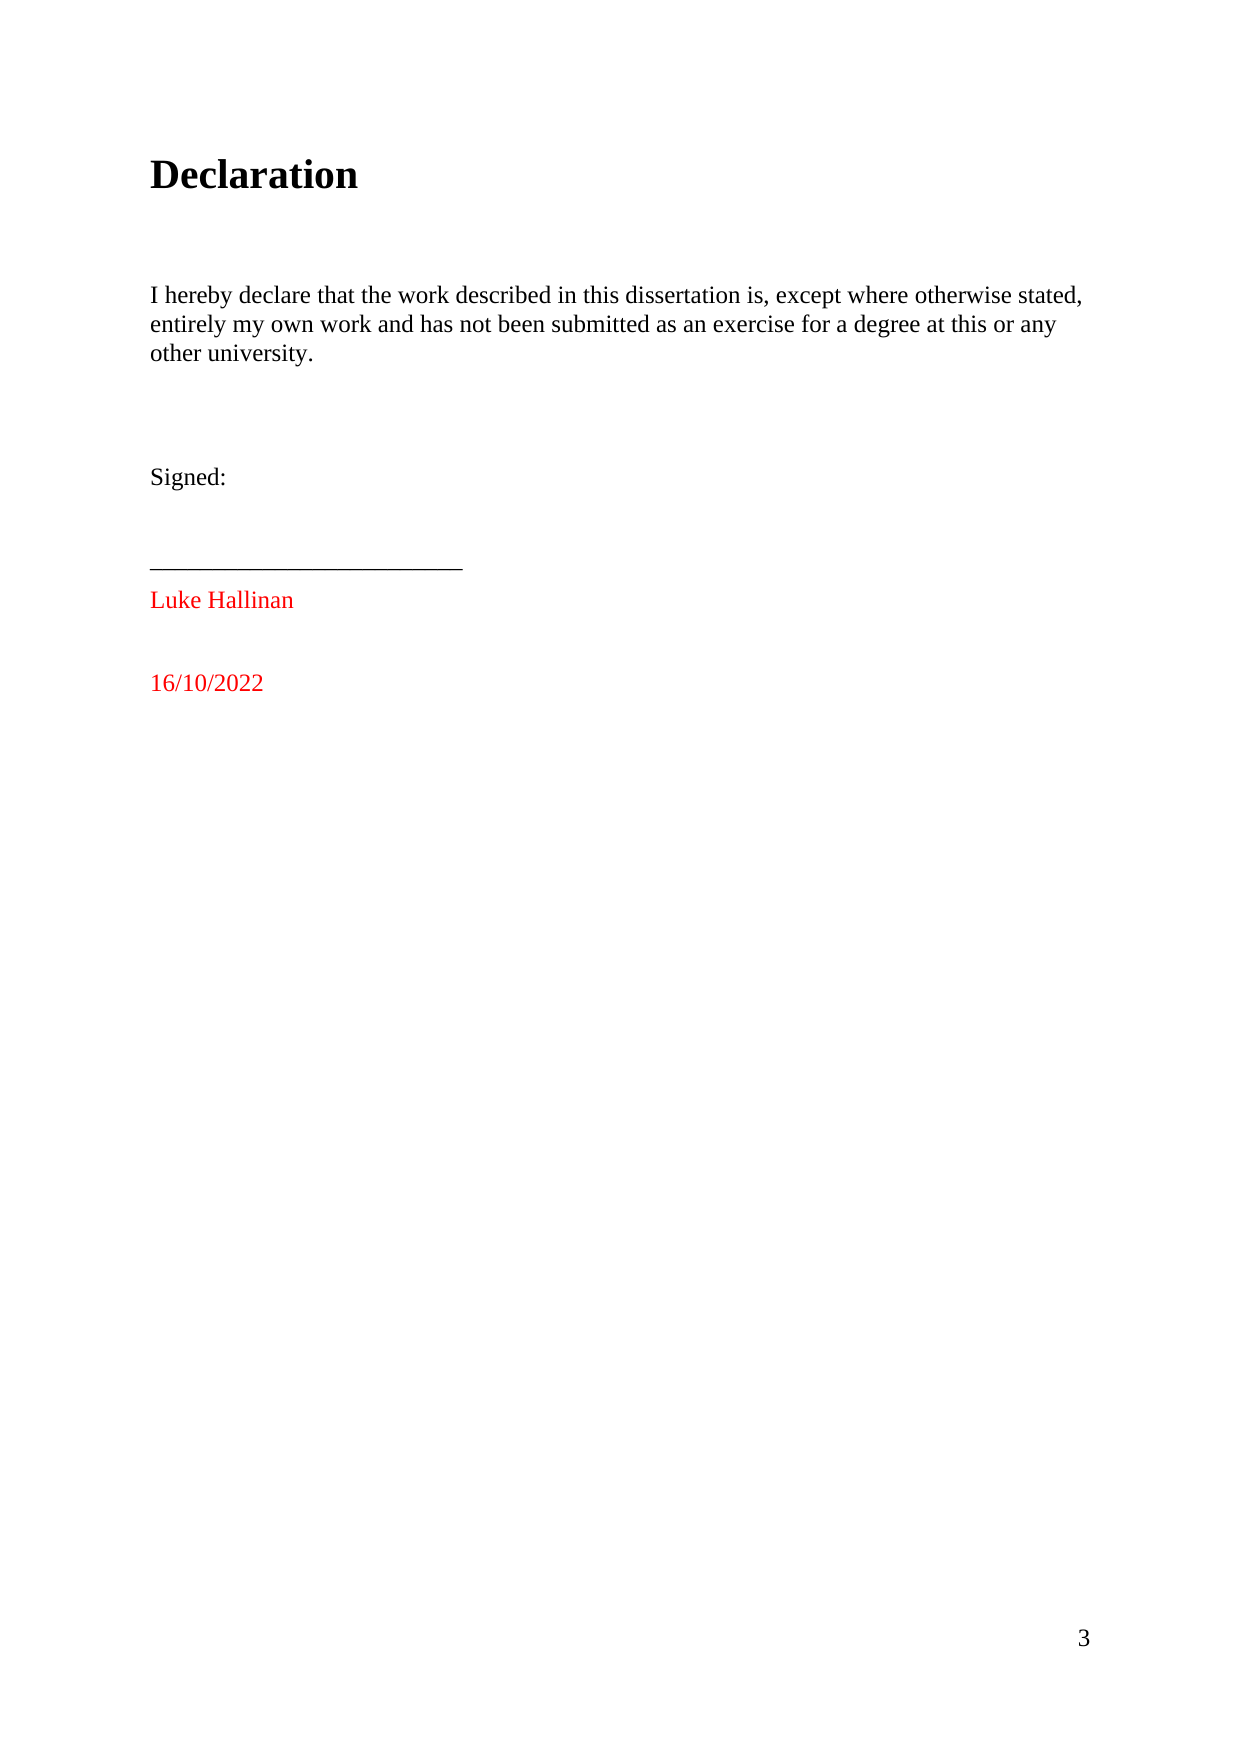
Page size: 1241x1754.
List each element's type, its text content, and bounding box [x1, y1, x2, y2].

subtitle Declaration [150, 150, 1090, 198]
text 16/10/2022 [150, 668, 1090, 697]
text Signed: [150, 462, 1090, 490]
text I hereby declare that the work described in this dissertation is, except where otherwise stated, entirely my own work and has not been submitted as an exercise for a degree at this or any other university. [150, 280, 1090, 367]
text Luke Hallinan [150, 585, 1090, 614]
text _________________________ [150, 544, 1090, 573]
